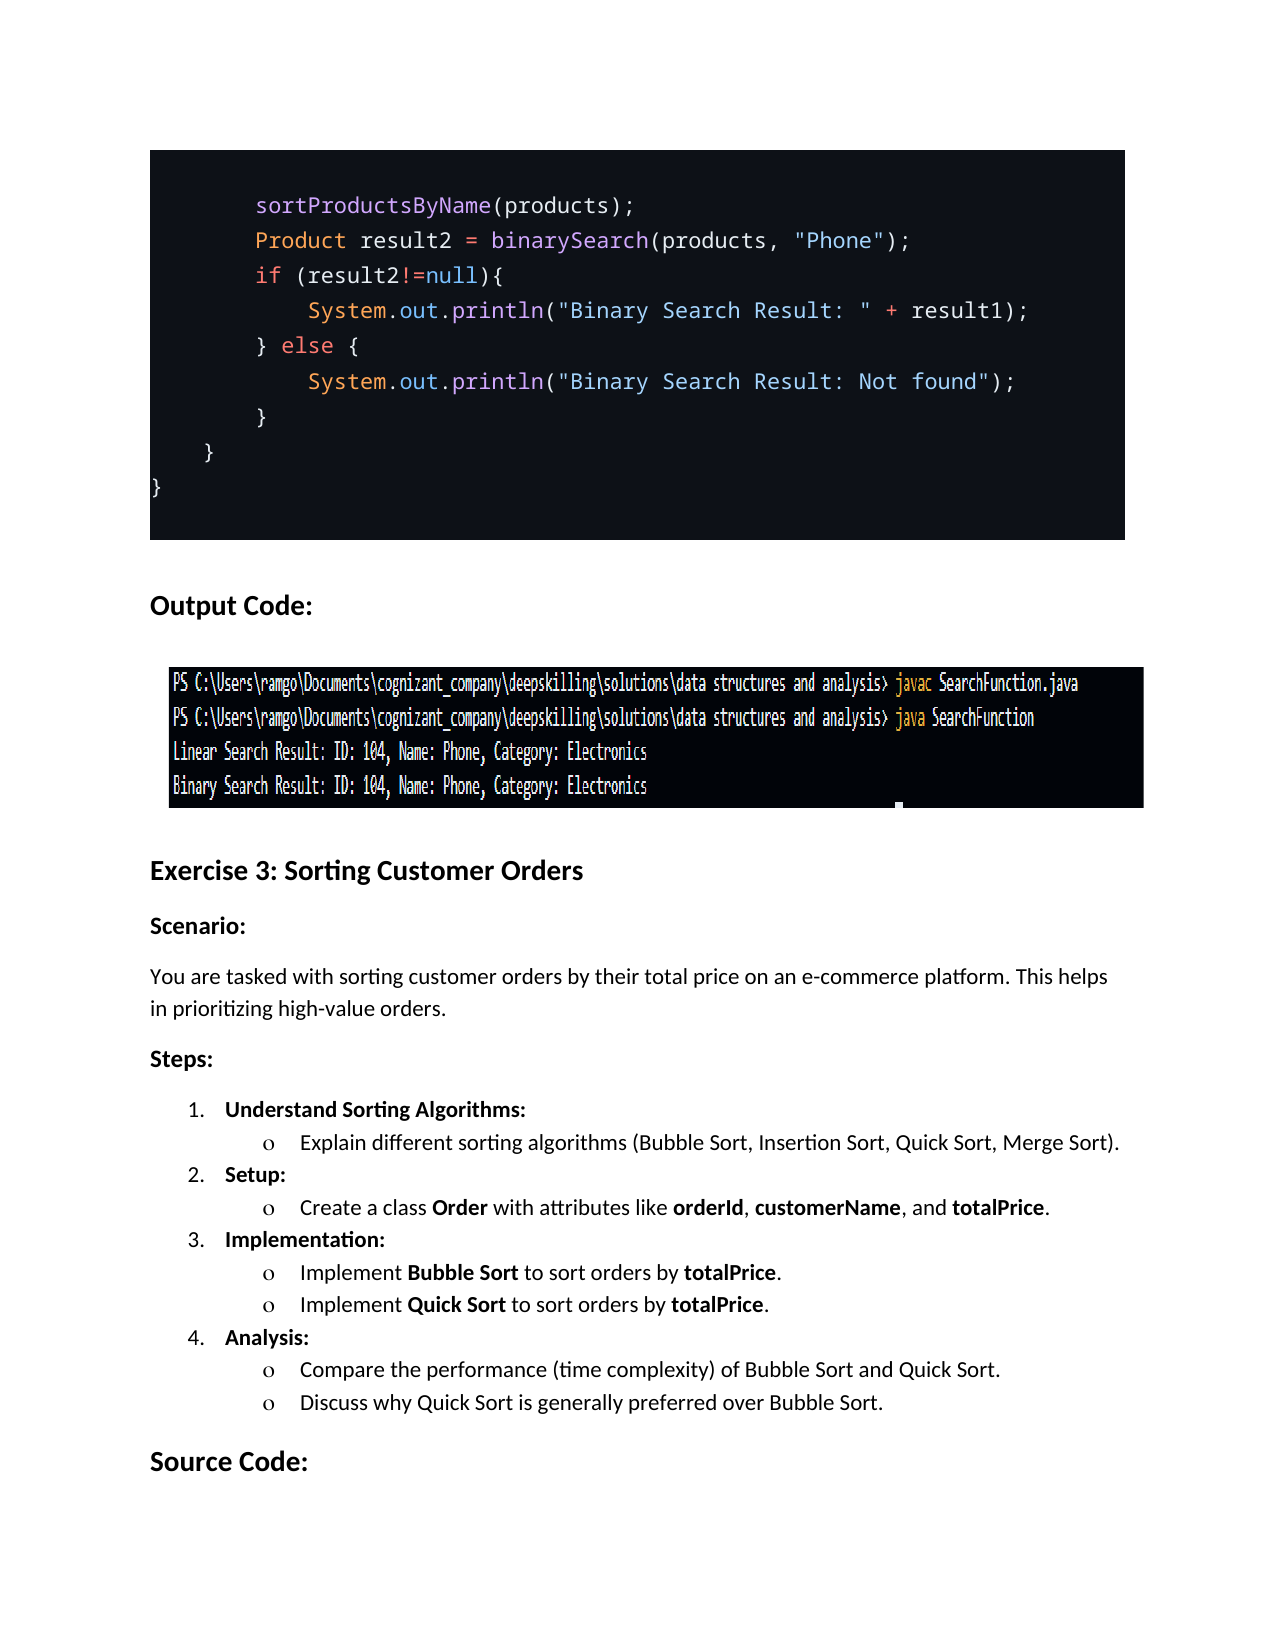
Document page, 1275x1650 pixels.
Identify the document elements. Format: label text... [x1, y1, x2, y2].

list Implement Quick Sort to sort orders by totalPrice. [262, 1291, 1125, 1319]
text Scenario: [150, 910, 1125, 941]
list Setup: [187, 1161, 1125, 1189]
text Exercise 3: Sorting Customer Orders [150, 852, 1125, 888]
text } [150, 436, 1125, 466]
list Discuss why Quick Sort is generally preferred over Bubble Sort. [262, 1388, 1125, 1416]
list Implementation: [187, 1226, 1125, 1254]
list Analysis: [187, 1323, 1125, 1351]
list Explain different sorting algorithms (Bubble Sort, Insertion Sort, Quick Sort, Merge Sort). [262, 1128, 1125, 1156]
text } else { [150, 331, 1125, 360]
text } [150, 471, 1125, 501]
text sortProductsByName(products); [150, 190, 1125, 220]
list Create a class Order with attributes like orderId, customerName, and totalPrice. [262, 1193, 1125, 1221]
list Compare the performance (time complexity) of Bubble Sort and Quick Sort. [262, 1356, 1125, 1384]
text if (result2!=null){ [150, 260, 1125, 290]
text System.out.println("Binary Search Result: " + result1); [150, 295, 1125, 325]
text } [150, 401, 1125, 431]
text Steps: [150, 1044, 1125, 1074]
text You are tasked with sorting customer orders by their total price on an e-commerce platform. This helps in prioritizing high-value orders. [150, 962, 1125, 1022]
text Source Code: [150, 1443, 1125, 1479]
text Output Code: [150, 587, 1125, 623]
list Understand Sorting Algorithms: [187, 1096, 1125, 1124]
text System.out.println("Binary Search Result: Not found"); [150, 366, 1125, 395]
text Product result2 = binarySearch(products, "Phone"); [150, 225, 1125, 255]
list Implement Bubble Sort to sort orders by totalPrice. [262, 1258, 1125, 1286]
